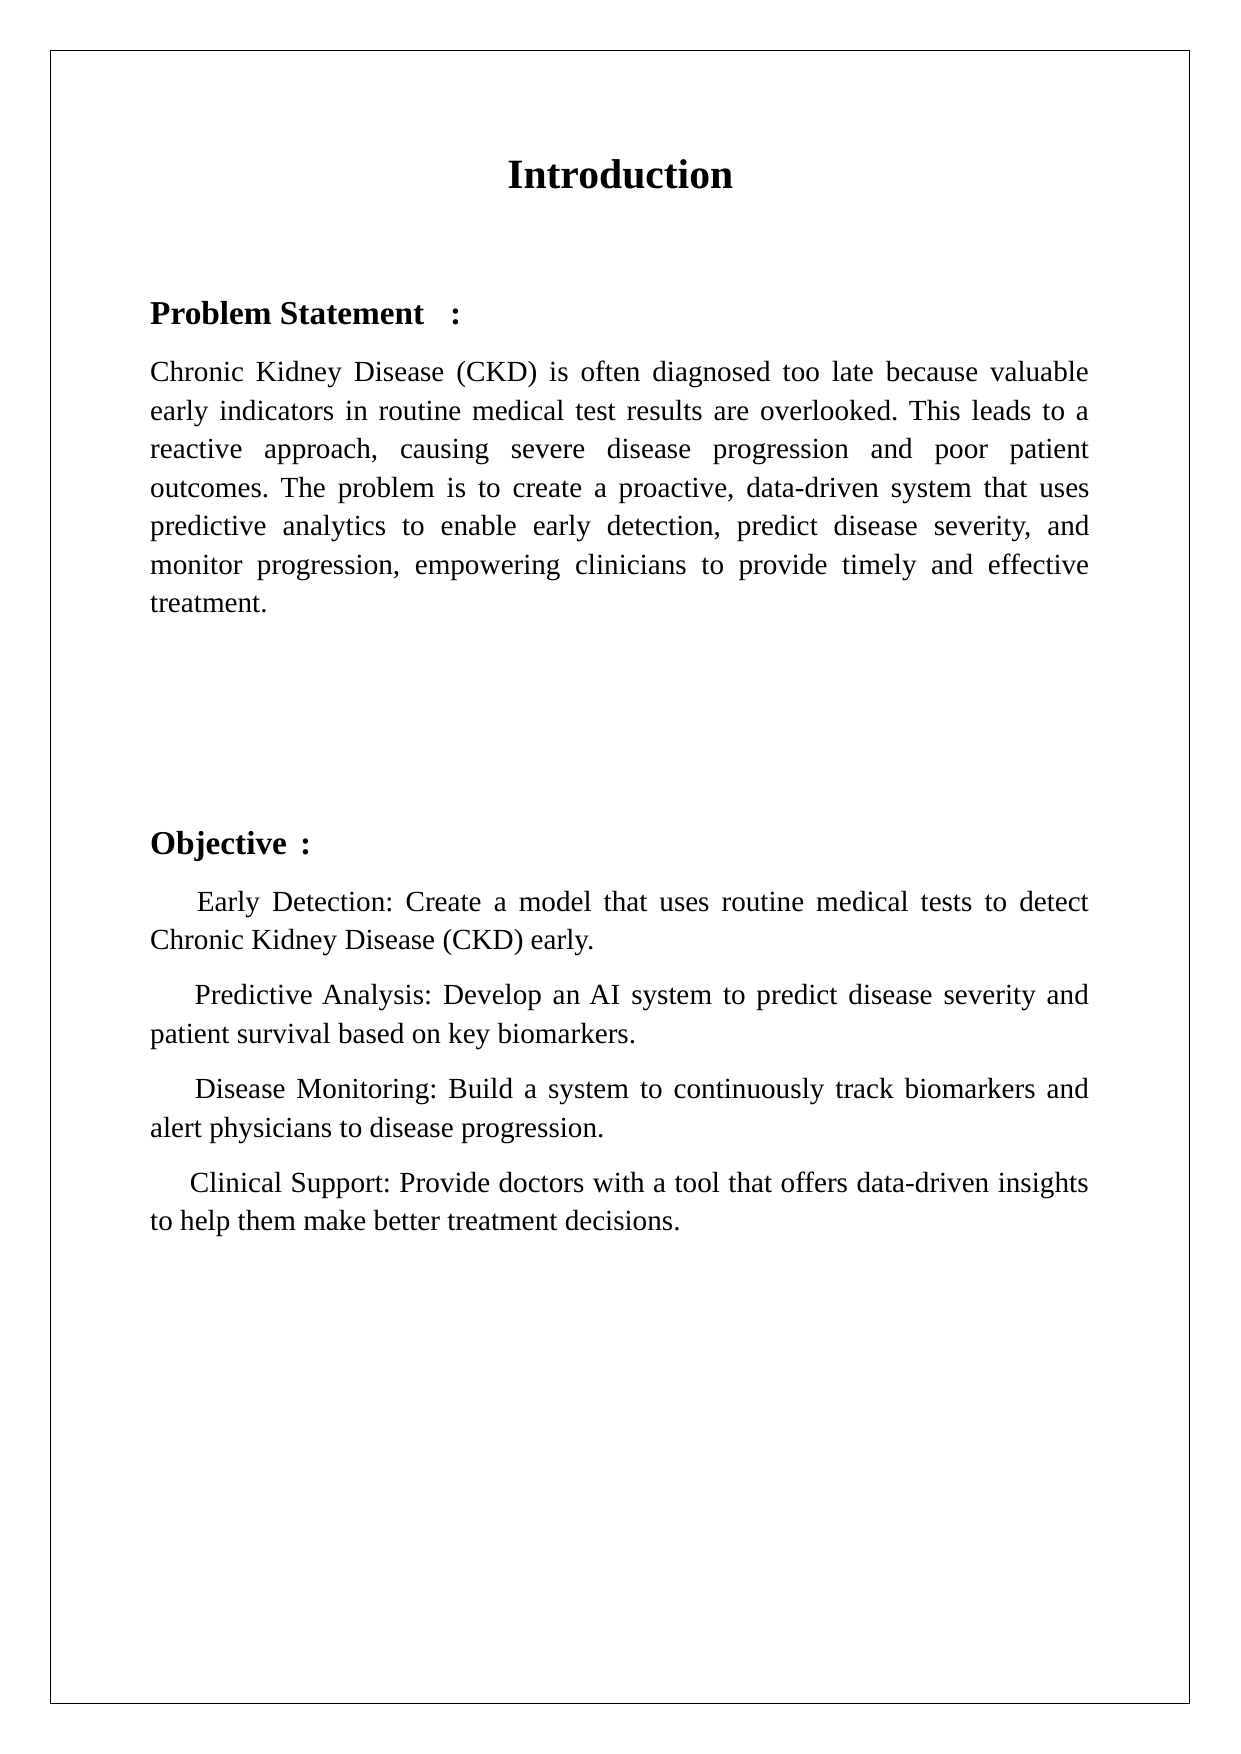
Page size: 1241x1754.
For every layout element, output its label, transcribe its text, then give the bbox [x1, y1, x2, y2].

text Problem Statement : [150, 293, 1090, 332]
text  Disease Monitoring: Build a system to continuously track biomarkers and alert physicians to disease progression. [150, 1071, 1090, 1143]
text  Predictive Analysis: Develop an AI system to predict disease severity and patient survival based on key biomarkers. [150, 977, 1090, 1049]
text  Early Detection: Create a model that uses routine medical tests to detect Chronic Kidney Disease (CKD) early. [150, 884, 1090, 956]
text Introduction [150, 150, 1090, 198]
text Objective : [150, 823, 1090, 861]
text Chronic Kidney Disease (CKD) is often diagnosed too late because valuable early indicators in routine medical test results are overlooked. This leads to a reactive approach, causing severe disease progression and poor patient outcomes. The problem is to create a proactive, data-driven system that uses predictive analytics to enable early detection, predict disease severity, and monitor progression, empowering clinicians to provide timely and effective treatment. [150, 354, 1090, 619]
text  Clinical Support: Provide doctors with a tool that offers data-driven insights to help them make better treatment decisions. [150, 1165, 1090, 1237]
